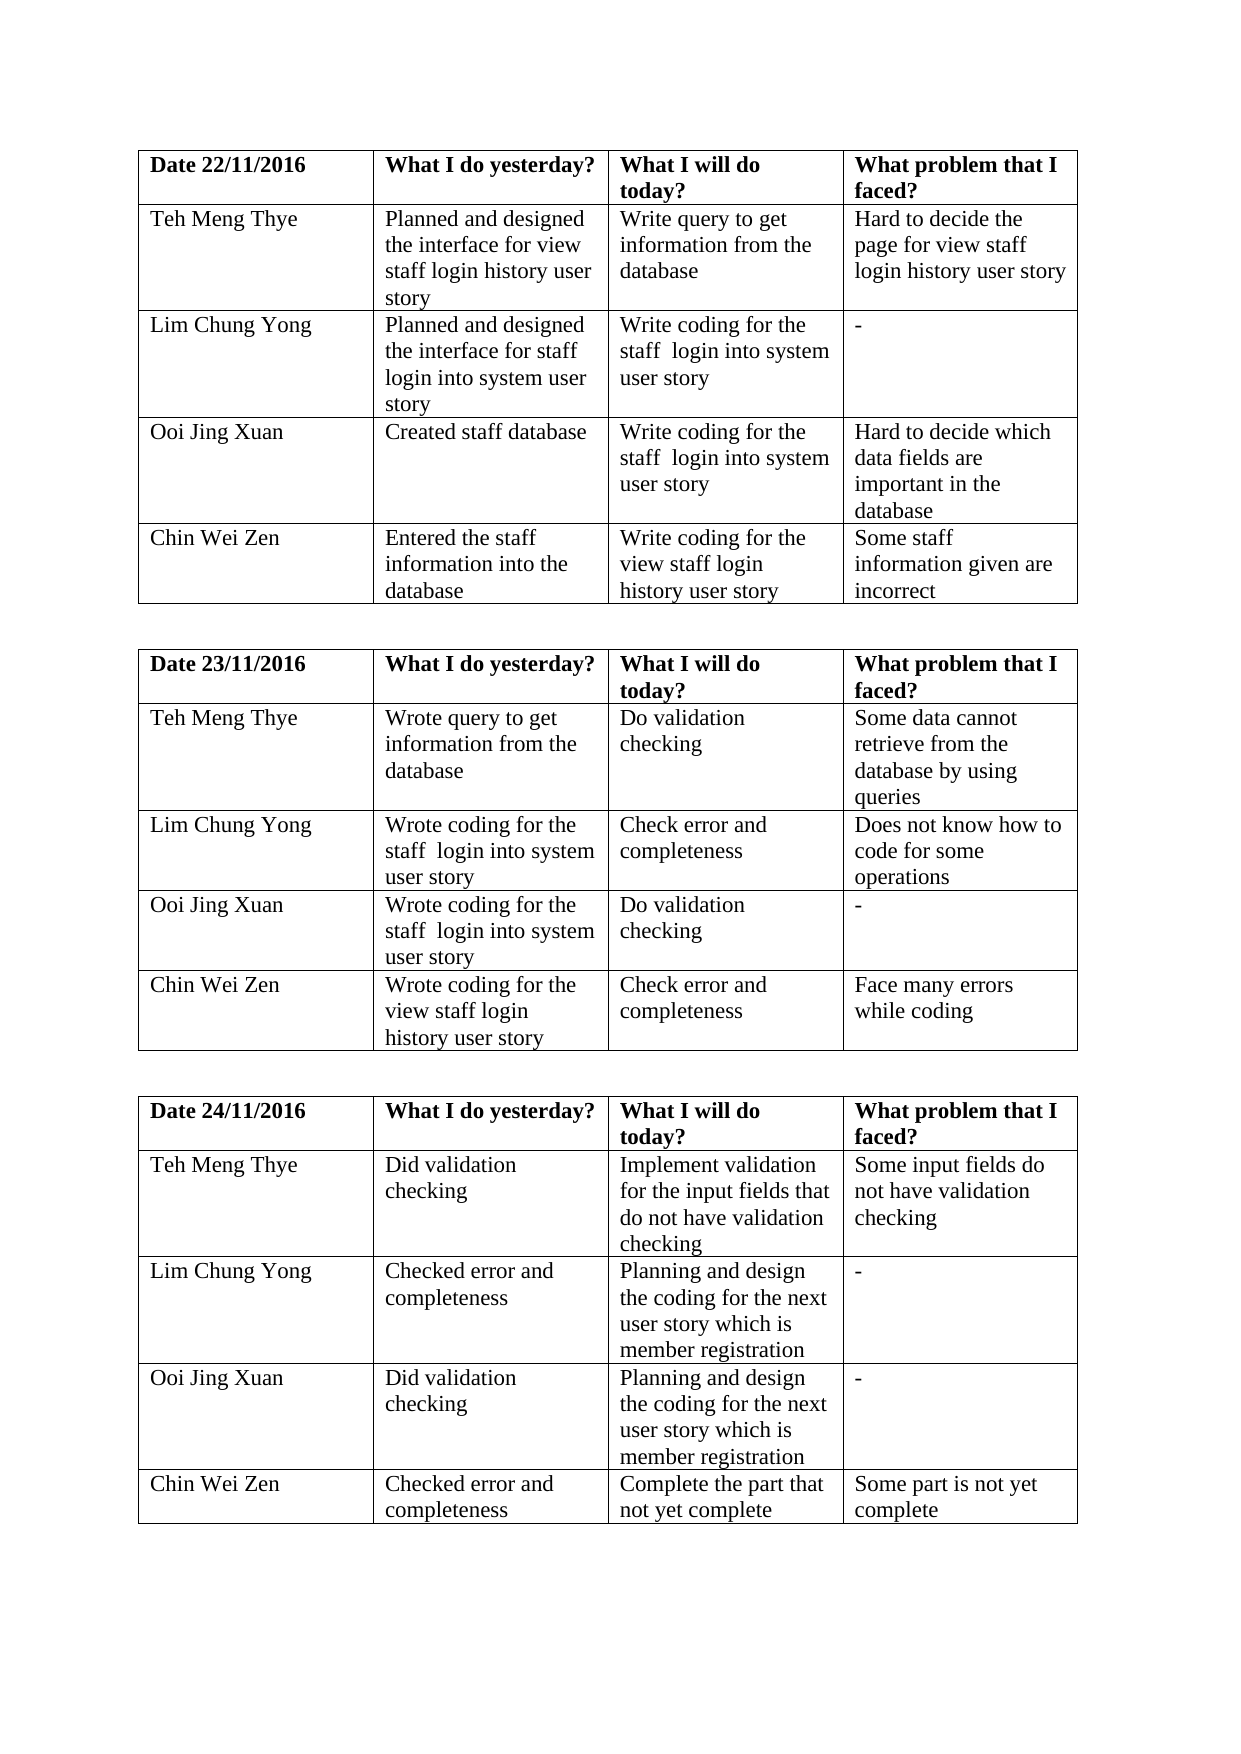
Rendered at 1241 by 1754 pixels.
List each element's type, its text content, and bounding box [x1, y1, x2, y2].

table_header What problem that I faced? [844, 1097, 1077, 1150]
table_cell Do validation checking [609, 704, 843, 809]
table_cell Write coding for the staff login into system user story [609, 311, 843, 417]
table_cell Face many errors while coding [844, 971, 1077, 1050]
table_cell Chin Wei Zen [139, 1470, 373, 1523]
table_header What I will do today? [609, 650, 843, 703]
table_cell Checked error and completeness [374, 1470, 608, 1523]
table_header Date 22/11/2016 [139, 151, 373, 204]
table_cell Did validation checking [374, 1364, 608, 1469]
table_cell Do validation checking [609, 891, 843, 970]
table_cell Teh Meng Thye [139, 704, 373, 809]
table_cell Lim Chung Yong [139, 1257, 373, 1363]
table_cell Check error and completeness [609, 971, 843, 1050]
table_cell Check error and completeness [609, 811, 843, 890]
table_cell Some staff information given are incorrect [844, 524, 1077, 603]
table_header What problem that I faced? [844, 650, 1077, 703]
table_cell Write coding for the staff login into system user story [609, 418, 843, 523]
table_cell Did validation checking [374, 1151, 608, 1256]
table_cell Some data cannot retrieve from the database by using queries [844, 704, 1077, 809]
table_cell Complete the part that not yet complete [609, 1470, 843, 1523]
table_cell - [844, 891, 1077, 970]
table_cell Wrote coding for the staff login into system user story [374, 891, 608, 970]
table_cell Some input fields do not have validation checking [844, 1151, 1077, 1256]
table_cell Lim Chung Yong [139, 311, 373, 417]
table_cell Teh Meng Thye [139, 205, 373, 310]
table_cell Chin Wei Zen [139, 971, 373, 1050]
table_cell Write query to get information from the database [609, 205, 843, 310]
table_cell Implement validation for the input fields that do not have validation checking [609, 1151, 843, 1256]
table_cell - [844, 1257, 1077, 1363]
table_cell Lim Chung Yong [139, 811, 373, 890]
table_cell Planning and design the coding for the next user story which is member registration [609, 1257, 843, 1363]
table_cell Ooi Jing Xuan [139, 891, 373, 970]
table_cell Created staff database [374, 418, 608, 523]
table_cell Planned and designed the interface for view staff login history user story [374, 205, 608, 310]
table_cell Teh Meng Thye [139, 1151, 373, 1256]
table_header What I do yesterday? [374, 151, 608, 204]
table_header Date 23/11/2016 [139, 650, 373, 703]
table_cell Write coding for the view staff login history user story [609, 524, 843, 603]
table_header What problem that I faced? [844, 151, 1077, 204]
table_header Date 24/11/2016 [139, 1097, 373, 1150]
table_cell Does not know how to code for some operations [844, 811, 1077, 890]
table_header What I will do today? [609, 151, 843, 204]
table_cell - [844, 1364, 1077, 1469]
table_cell Planned and designed the interface for staff login into system user story [374, 311, 608, 417]
table_cell Chin Wei Zen [139, 524, 373, 603]
table_cell Some part is not yet complete [844, 1470, 1077, 1523]
table_cell Wrote coding for the staff login into system user story [374, 811, 608, 890]
table_cell Hard to decide which data fields are important in the database [844, 418, 1077, 523]
table_cell Wrote coding for the view staff login history user story [374, 971, 608, 1050]
table_cell Entered the staff information into the database [374, 524, 608, 603]
table_header What I do yesterday? [374, 650, 608, 703]
table_header What I will do today? [609, 1097, 843, 1150]
table_cell Planning and design the coding for the next user story which is member registration [609, 1364, 843, 1469]
table_cell Wrote query to get information from the database [374, 704, 608, 809]
table_header What I do yesterday? [374, 1097, 608, 1150]
table_cell Ooi Jing Xuan [139, 1364, 373, 1469]
table_cell Checked error and completeness [374, 1257, 608, 1363]
table_cell Ooi Jing Xuan [139, 418, 373, 523]
table_cell Hard to decide the page for view staff login history user story [844, 205, 1077, 310]
table_cell - [844, 311, 1077, 417]
